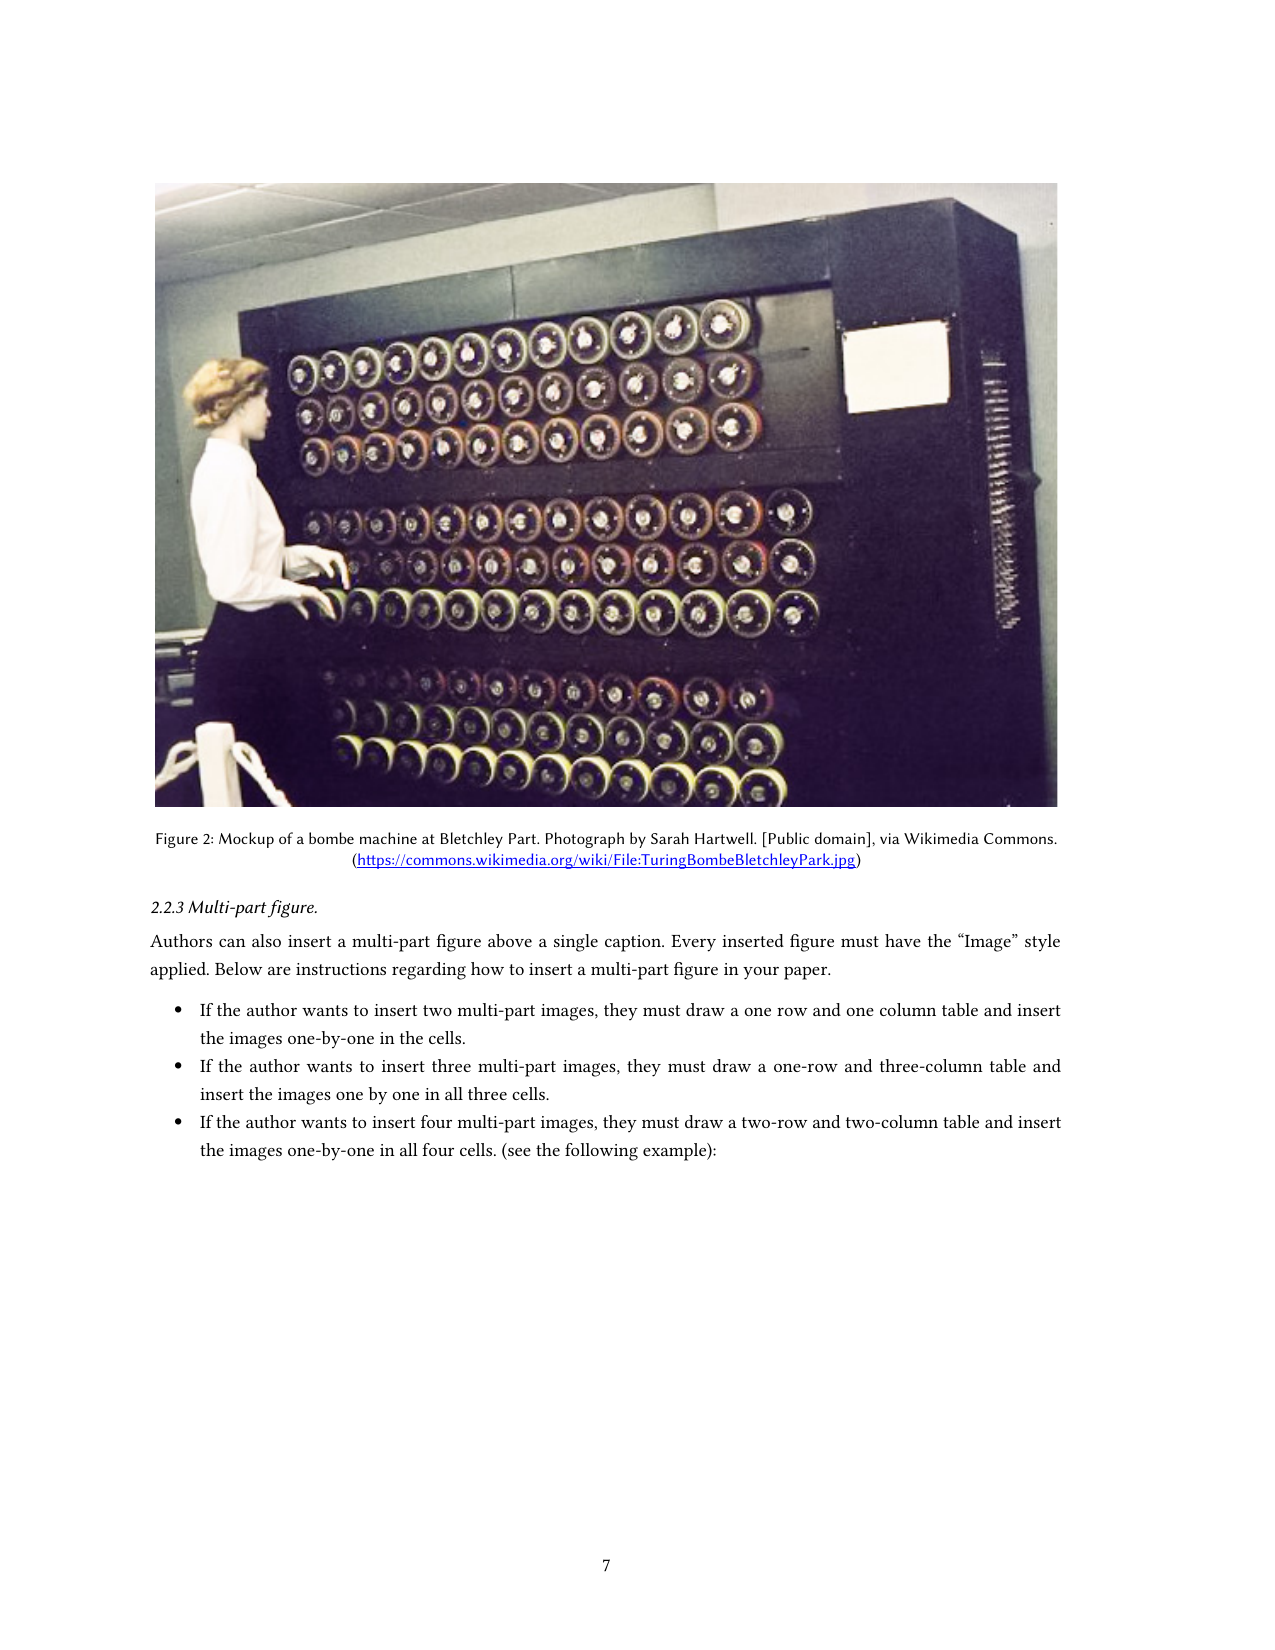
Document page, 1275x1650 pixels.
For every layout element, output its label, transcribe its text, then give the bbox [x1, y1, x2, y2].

list If the author wants to insert two multi-part images, they must draw a one row and one column table and insert the images one-by-one in the cells. [175, 993, 1062, 1049]
picture [155, 183, 1058, 807]
text Figure 2: Mockup of a bombe machine at Bletchley Part. Photograph by Sarah Hartwell. [Public domain], via Wikimedia Commons. (https://commons.wikimedia.org/wiki/File:TuringBombeBletchleyPark.jpg) [150, 828, 1062, 869]
list If the author wants to insert three multi-part images, they must draw a one-row and three-column table and insert the images one by one in all three cells. [175, 1049, 1062, 1105]
list If the author wants to insert four multi-part images, they must draw a two-row and two-column table and insert the images one-by-one in all four cells. (see the following example): [175, 1105, 1062, 1161]
text Authors can also insert a multi-part figure above a single caption. Every inserted figure must have the “Image” style applied. Below are instructions regarding how to insert a multi-part figure in your paper. [150, 924, 1062, 980]
text Multi-part figure. [150, 894, 1062, 918]
